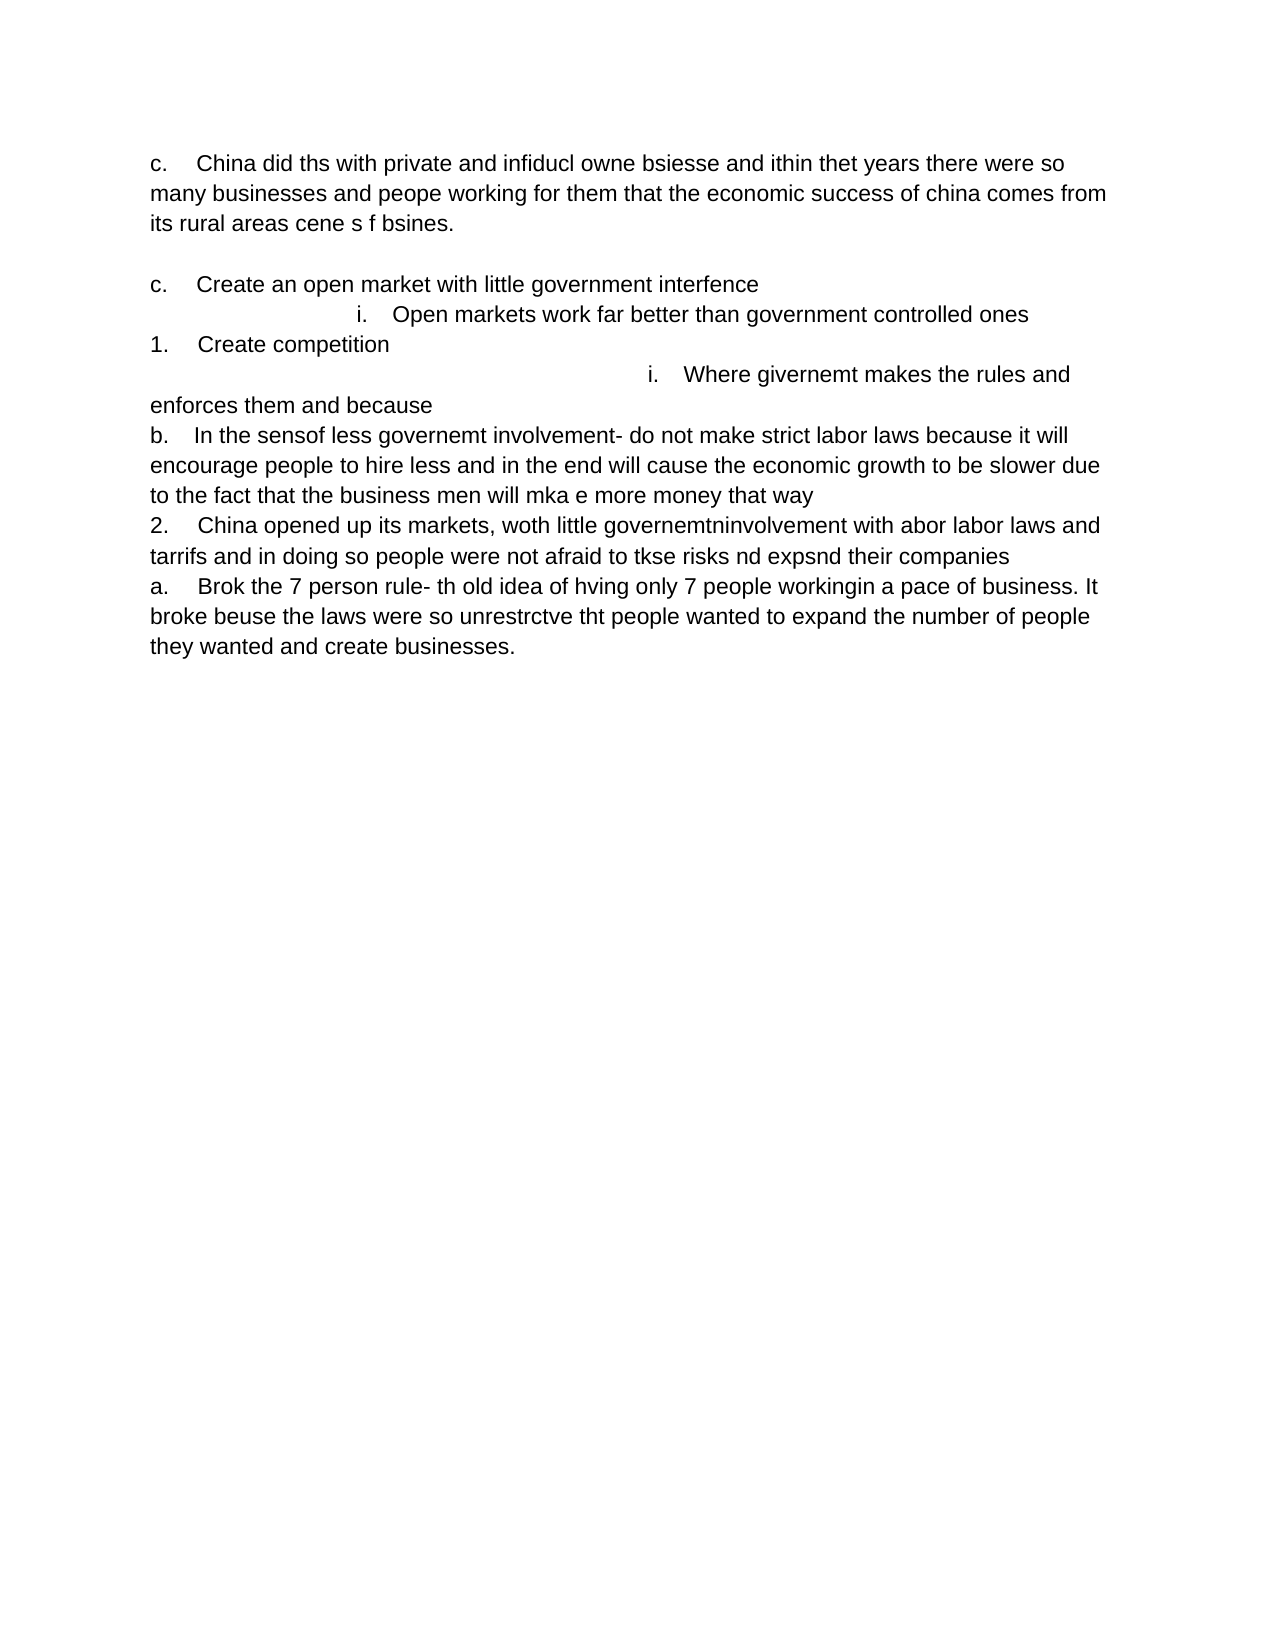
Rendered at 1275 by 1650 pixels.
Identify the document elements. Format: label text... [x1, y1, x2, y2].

text b. In the sensof less governemt involvement- do not make strict labor laws because it will encourage people to hire less and in the end will cause the economic growth to be slower due to the fact that the business men will mka e more money that way [150, 422, 1125, 509]
text c. China did ths with private and infiducl owne bsiesse and ithin thet years there were so many businesses and peope working for them that the economic success of china comes from its rural areas cene s f bsines. [150, 150, 1125, 237]
text 2. China opened up its markets, woth little governemtninvolvement with abor labor laws and tarrifs and in doing so people were not afraid to tkse risks nd expsnd their companies [150, 512, 1125, 569]
text 1. Create competition [150, 331, 1125, 358]
text i. Open markets work far better than government controlled ones [150, 301, 1125, 327]
text i. Where givernemt makes the rules and enforces them and because [150, 361, 1125, 418]
text c. Create an open market with little government interfence [150, 271, 1125, 297]
text a. Brok the 7 person rule- th old idea of hving only 7 people workingin a pace of business. It broke beuse the laws were so unrestrctve tht people wanted to expand the number of people they wanted and create businesses. [150, 573, 1125, 660]
